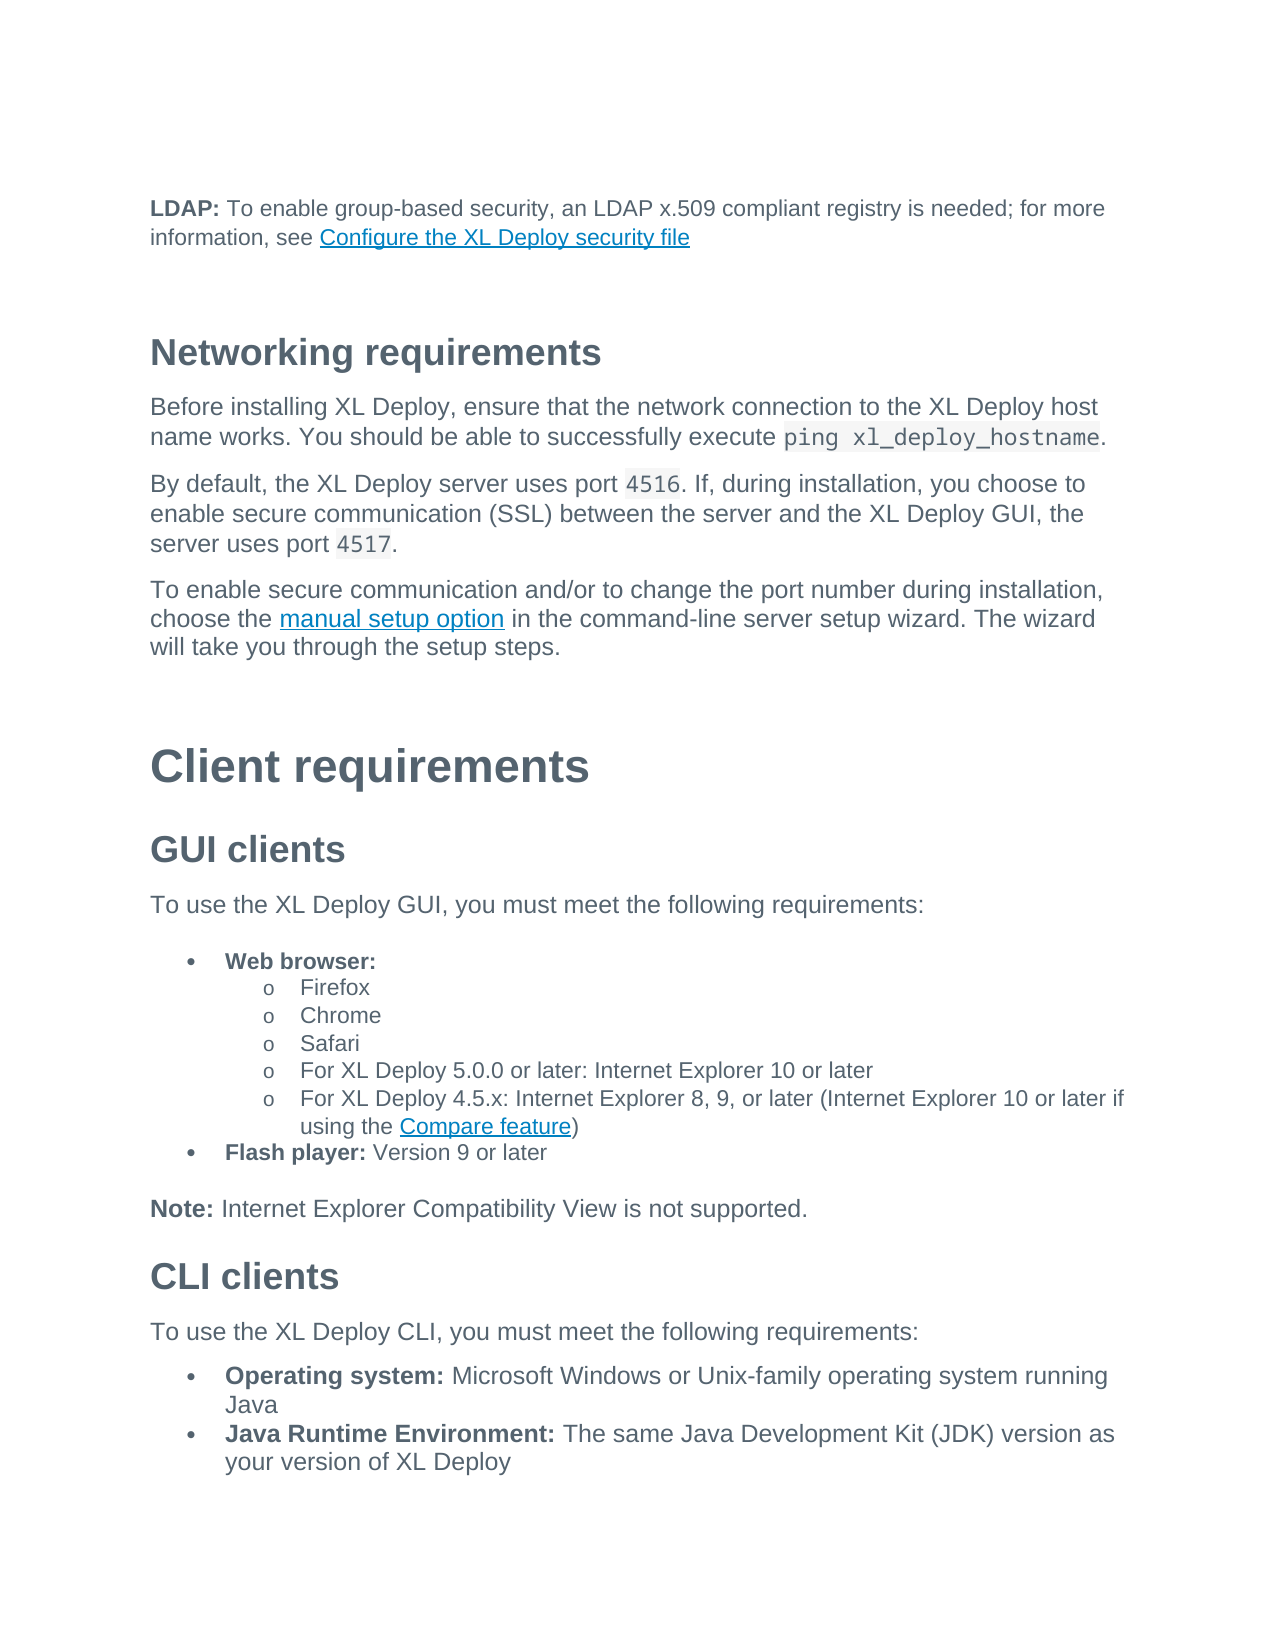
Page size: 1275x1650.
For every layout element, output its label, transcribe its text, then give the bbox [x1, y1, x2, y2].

text To use the XL Deploy GUI, you must meet the following requirements: [150, 890, 1125, 918]
text To enable secure communication and/or to change the port number during installation, choose the manual setup option in the command-line server setup wizard. The wizard will take you through the setup steps. [150, 575, 1125, 661]
subtitle Networking requirements [150, 330, 1125, 373]
list For XL Deploy 4.5.x: Internet Explorer 8, 9, or later (Internet Explorer 10 or later if using the Compare feature) [262, 1085, 1125, 1139]
list Flash player: Version 9 or later [187, 1139, 1125, 1165]
text Before installing XL Deploy, ensure that the network connection to the XL Deploy host name works. You should be able to successfully execute ping xl_deploy_hostname. [150, 392, 1125, 452]
list Java Runtime Environment: The same Java Development Kit (JDK) version as your version of XL Deploy [187, 1418, 1125, 1476]
text Note: Internet Explorer Compatibility View is not supported. [150, 1194, 1125, 1223]
text To use the XL Deploy CLI, you must meet the following requirements: [150, 1317, 1125, 1345]
list Safari [262, 1029, 1125, 1057]
list Chrome [262, 1002, 1125, 1029]
text By default, the XL Deploy server uses port 4516. If, during installation, you choose to enable secure communication (SSL) between the server and the XL Deploy GUI, the server uses port 4517. [150, 468, 1125, 559]
list Operating system: Microsoft Windows or Unix-family operating system running Java [187, 1361, 1125, 1418]
list For XL Deploy 5.0.0 or later: Internet Explorer 10 or later [262, 1057, 1125, 1085]
subtitle GUI clients [150, 828, 1125, 871]
subtitle Client requirements [150, 738, 1125, 792]
subtitle CLI clients [150, 1254, 1125, 1298]
list Web browser: [187, 948, 1125, 974]
list Firefox [262, 974, 1125, 1002]
text LDAP: To enable group-based security, an LDAP x.509 compliant registry is needed; for more information, see Configure the XL Deploy security file [150, 195, 1125, 250]
